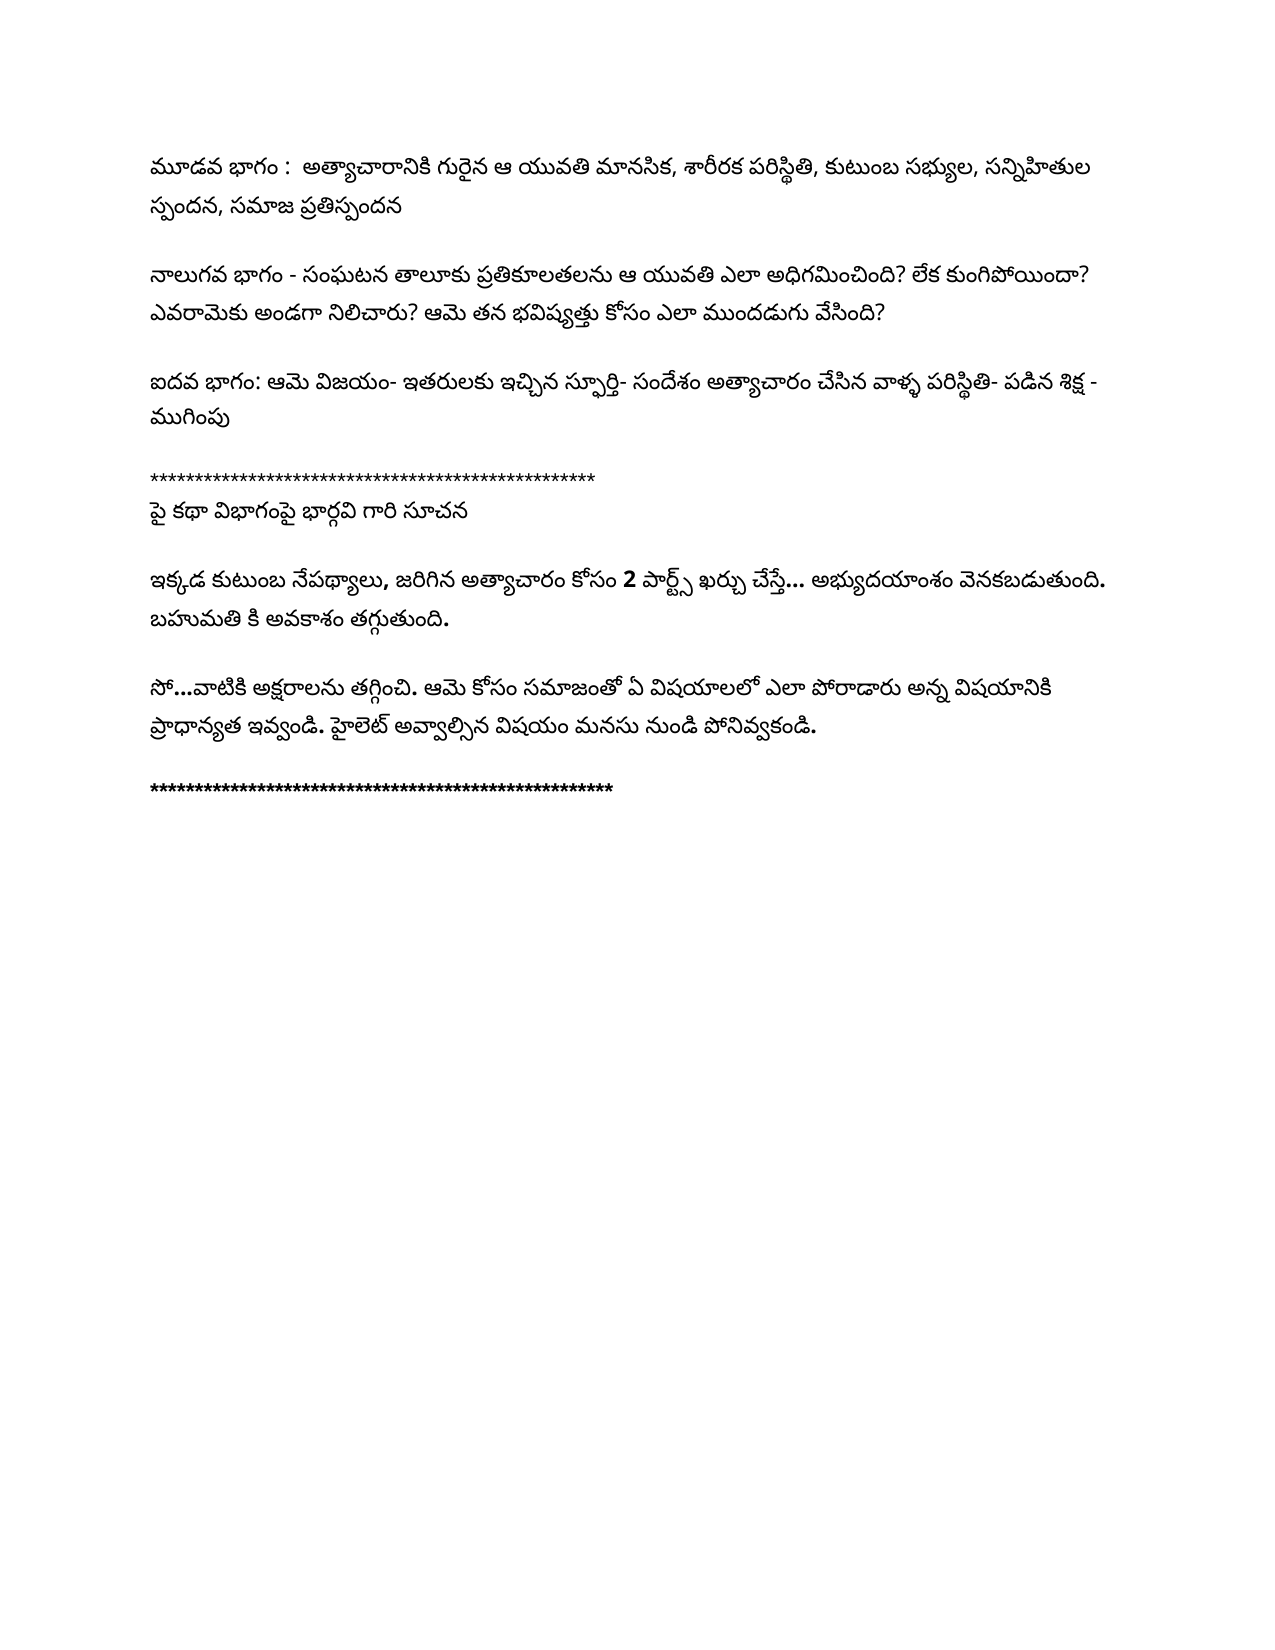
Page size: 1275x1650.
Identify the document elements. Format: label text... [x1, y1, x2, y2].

text పై కథా విభాగంపై భార్గవి గారి సూచన [150, 498, 1125, 528]
text మూడవ భాగం : అత్యాచారానికి గురైన ఆ యువతి మానసిక, శారీరక పరిస్థితి, కుటుంబ సభ్యుల, సన్నిహితుల స్పందన, సమాజ ప్రతిస్పందన [150, 150, 1125, 222]
text సో...వాటికి అక్షరాలను తగ్గించి. ఆమె కోసం సమాజంతో ఏ విషయాలలో ఎలా పోరాడారు అన్న విషయానికి ప్రాధాన్యత ఇవ్వండి. హైలెట్ అవ్వాల్సిన విషయం మనసు నుండి పోనివ్వకండి. [150, 671, 1125, 743]
text ఐదవ భాగం: ఆమె విజయం- ఇతరులకు ఇచ్చిన స్ఫూర్తి- సందేశం అత్యాచారం చేసిన వాళ్ళ పరిస్థితి- పడిన శిక్ష - ముగింపు [150, 365, 1125, 433]
text **************************************************** [150, 778, 1125, 804]
text ************************************************** [150, 468, 1125, 494]
text ఇక్కడ కుటుంబ నేపథ్యాలు, జరిగిన అత్యాచారం కోసం 2 పార్ట్స్ ఖర్చు చేస్తే... అభ్యుదయాంశం వెనకబడుతుంది. బహుమతి కి అవకాశం తగ్గుతుంది. [150, 563, 1125, 635]
text నాలుగవ భాగం - సంఘటన తాలూకు ప్రతికూలతలను ఆ యువతి ఎలా అధిగమించింది? లేక కుంగిపోయిందా? ఎవరామెకు అండగా నిలిచారు? ఆమె తన భవిష్యత్తు కోసం ఎలా ముందడుగు వేసింది? [150, 258, 1125, 330]
